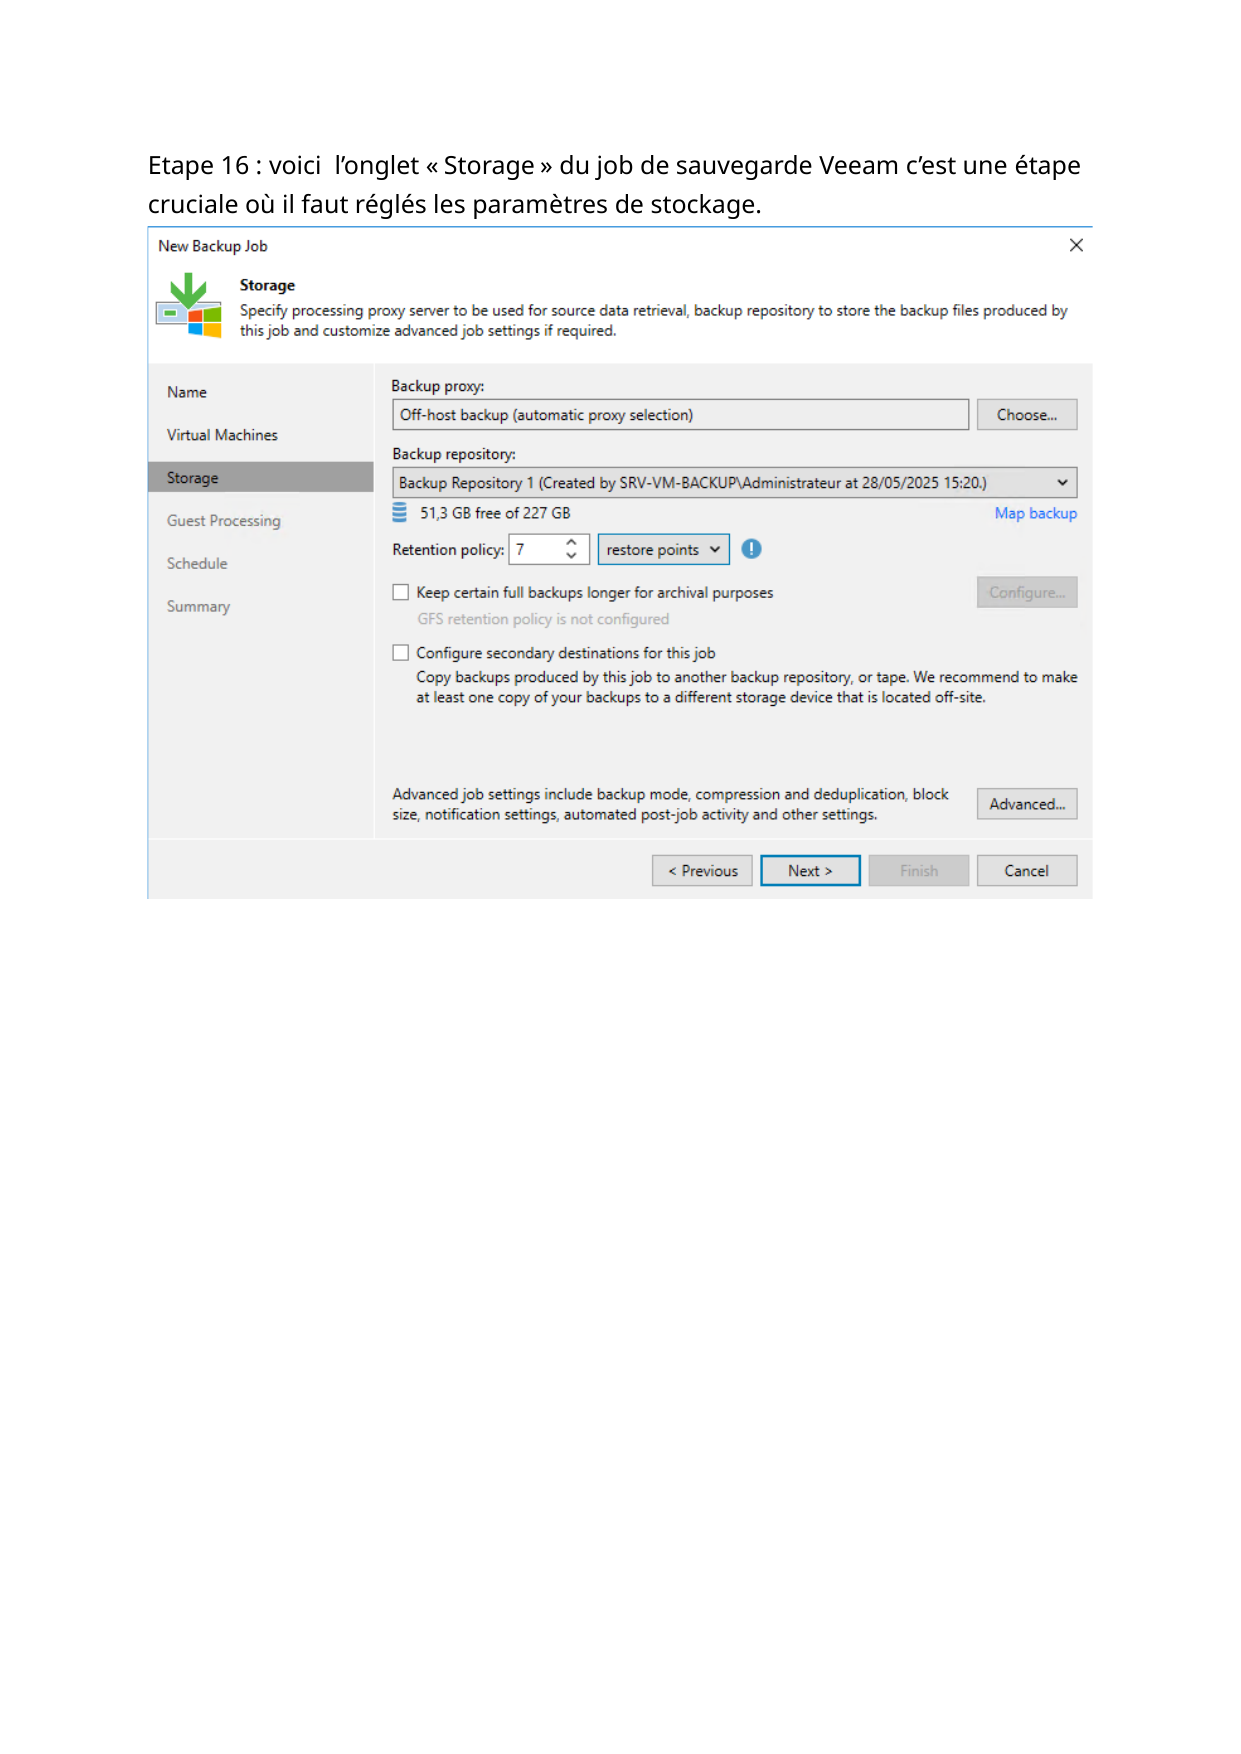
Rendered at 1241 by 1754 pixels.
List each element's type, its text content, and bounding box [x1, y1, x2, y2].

picture [147, 226, 1093, 899]
text Etape 16 : voici l’onglet « Storage » du job de sauvegarde Veeam c’est une étape cruciale où il faut réglés les paramètres de stockage. [148, 148, 1093, 226]
